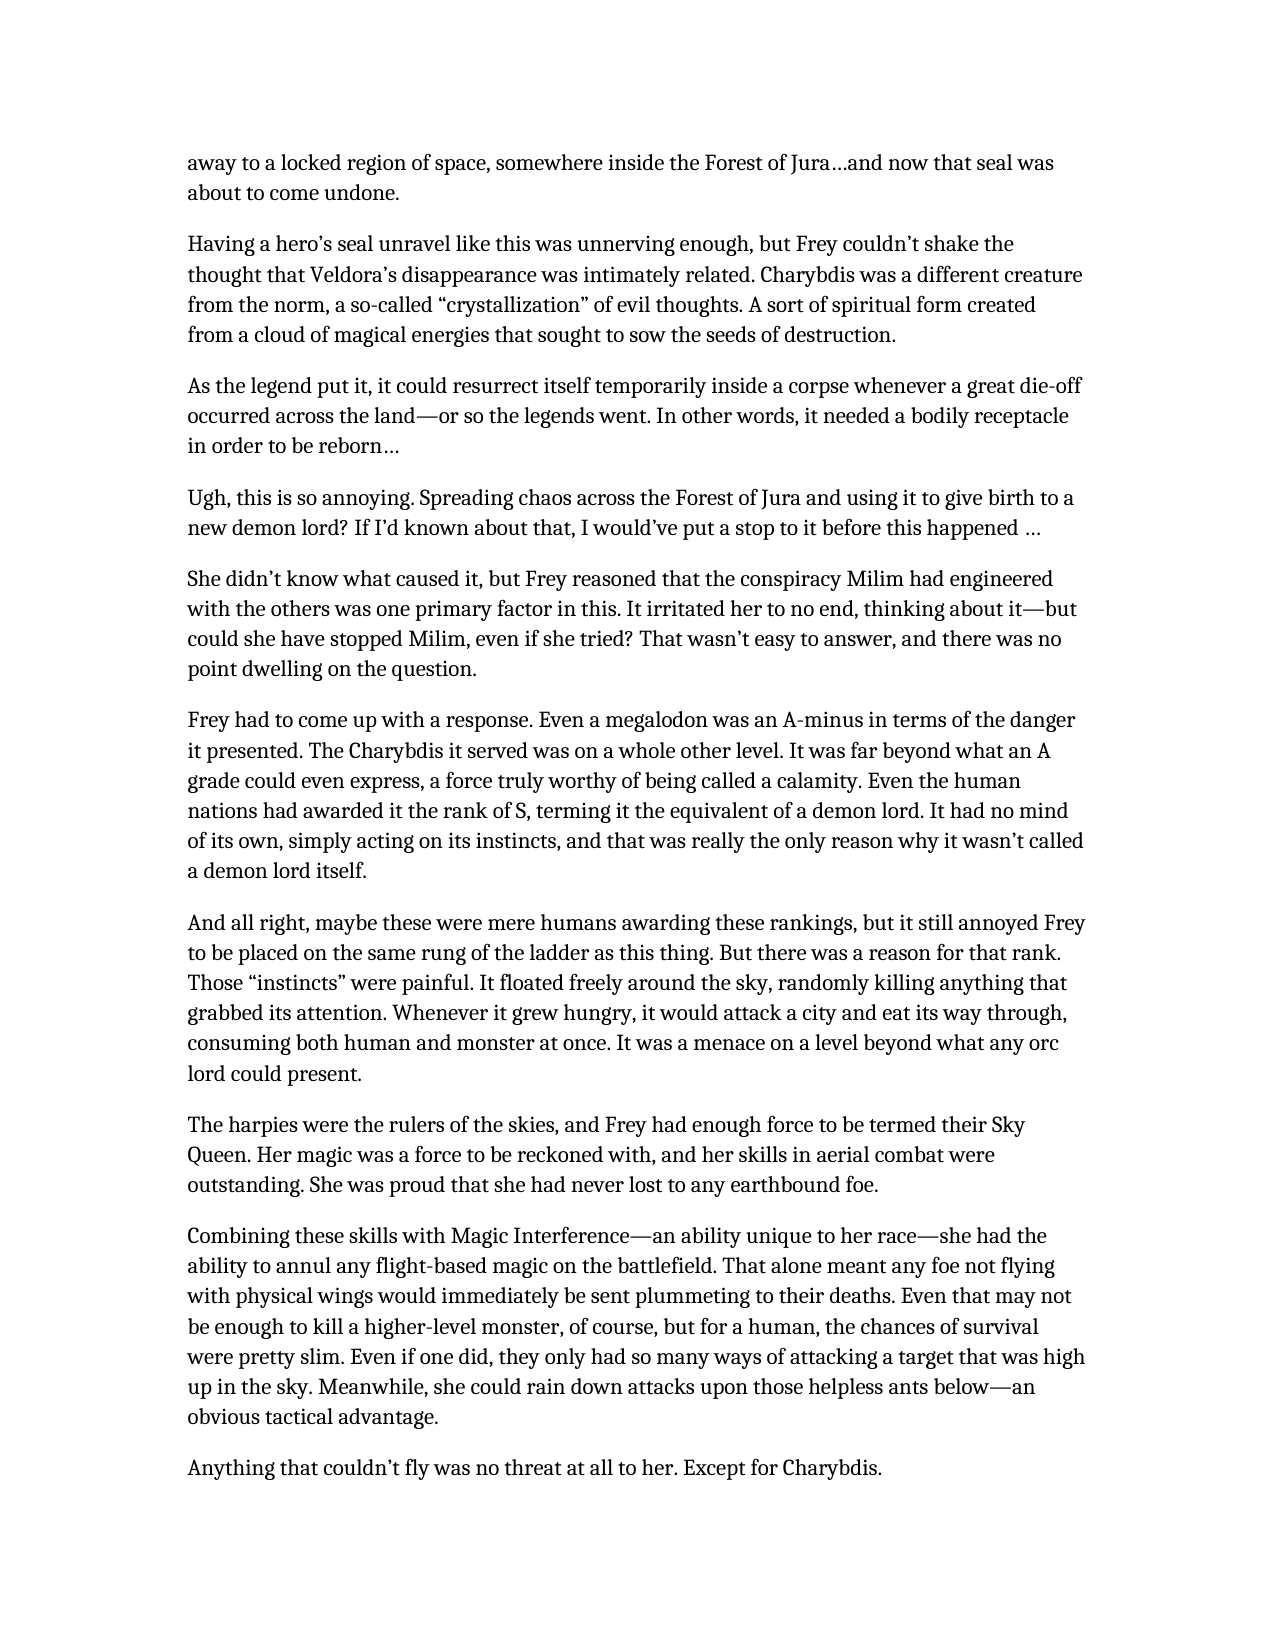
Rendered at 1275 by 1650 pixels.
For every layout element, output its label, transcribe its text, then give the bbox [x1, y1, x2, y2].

text Ugh, this is so annoying. Spreading chaos across the Forest of Jura and using it to give birth to a new demon lord? If I’d known about that, I would’ve put a stop to it before this happened … [187, 484, 1087, 541]
text Frey had to come up with a response. Even a megalodon was an A-minus in terms of the danger it presented. The Charybdis it served was on a whole other level. It was far beyond what an A grade could even express, a force truly worthy of being called a calamity. Even the human nations had awarded it the rank of S, terming it the equivalent of a demon lord. It had no mind of its own, simply acting on its instincts, and that was really the only reason why it wasn’t called a demon lord itself. [187, 707, 1087, 885]
text She didn’t know what caused it, but Frey reasoned that the conspiracy Milim had engineered with the others was one primary factor in this. It irritated her to no end, thinking about it—but could she have stopped Milim, even if she tried? That wasn’t easy to answer, and there was no point dwelling on the question. [187, 566, 1087, 683]
text The harpies were the rulers of the skies, and Frey had enough force to be termed their Sky Queen. Her magic was a force to be reckoned with, and her skills in aerial combat were outstanding. She was proud that she had never lost to any earthbound foe. [187, 1111, 1087, 1198]
text Having a hero’s seal unravel like this was unnerving enough, but Frey couldn’t shake the thought that Veldora’s disappearance was intimately related. Charybdis was a different creature from the norm, a so-called “crystallization” of evil thoughts. A sort of spiritual form created from a cloud of magical energies that sought to sow the seeds of destruction. [187, 231, 1087, 348]
text And all right, maybe these were mere humans awarding these rankings, but it still annoyed Frey to be placed on the same rung of the ladder as this thing. But there was a reason for that rank. Those “instincts” were painful. It floated freely around the sky, randomly killing anything that grabbed its attention. Whenever it grew hungry, it would attack a city and eat its way through, consuming both human and monster at once. It was a menace on a level beyond what any orc lord could present. [187, 909, 1087, 1087]
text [187, 150, 1087, 207]
text Anything that couldn’t fly was no threat at all to her. Except for Charybdis. [187, 1455, 1087, 1482]
text As the legend put it, it could resurrect itself temporarily inside a corpse whenever a great die-off occurred across the land—or so the legends went. In other words, it needed a bodily receptacle in order to be reborn… [187, 373, 1087, 460]
text Combining these skills with Magic Interference—an ability unique to her race—she had the ability to annul any flight-based magic on the battlefield. That alone meant any foe not flying with physical wings would immediately be sent plummeting to their deaths. Even that may not be enough to kill a higher-level monster, of course, but for a human, the chances of survival were pretty slim. Even if one did, they only had so many ways of attacking a target that was high up in the sky. Meanwhile, she could rain down attacks upon those helpless ants below—an obvious tactical advantage. [187, 1223, 1087, 1431]
